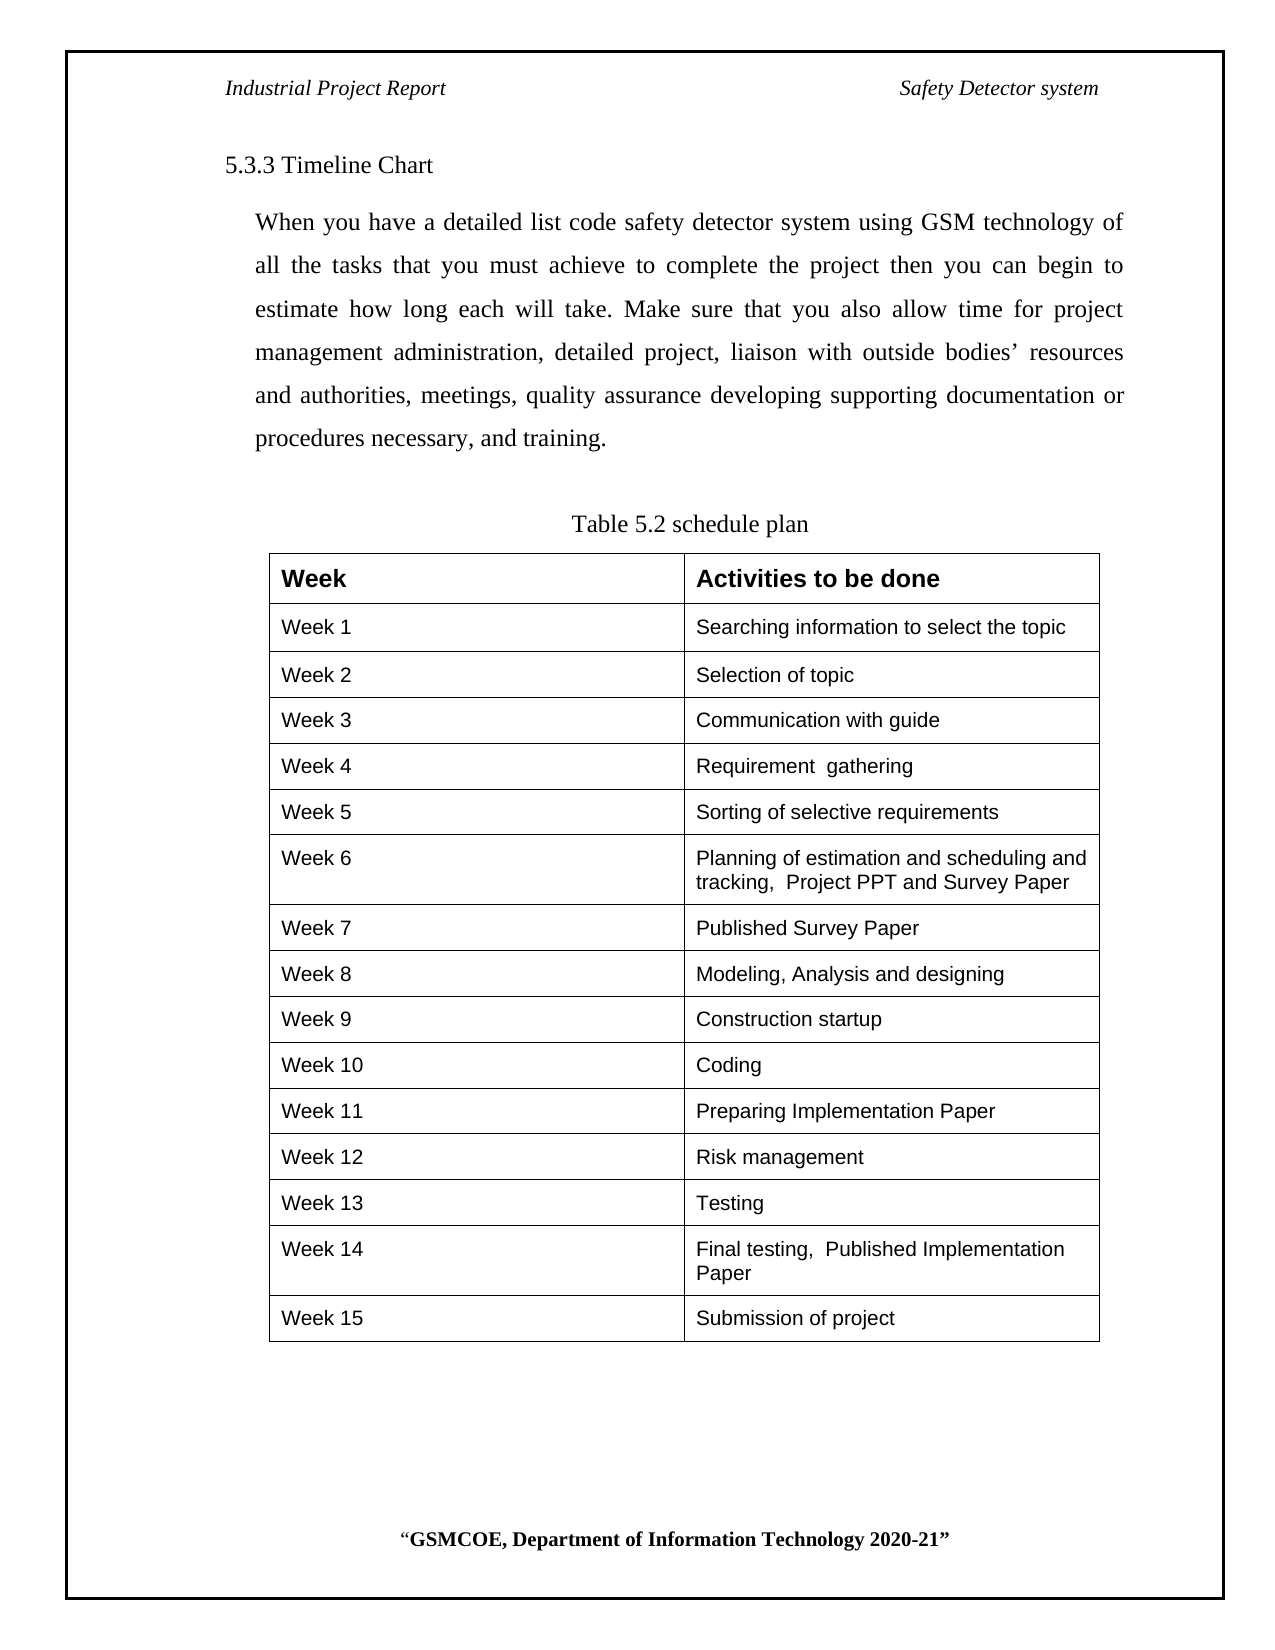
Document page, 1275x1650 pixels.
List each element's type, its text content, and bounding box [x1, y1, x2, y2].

table_cell Final testing, Published Implementation Paper [685, 1226, 1099, 1295]
text 5.3.3 Timeline Chart [225, 150, 1125, 179]
table_cell Week 1 [270, 604, 684, 651]
table_cell Requirement gathering [685, 744, 1099, 788]
table_cell Week 9 [270, 997, 684, 1042]
table_cell Week 12 [270, 1134, 684, 1179]
table_cell Week 11 [270, 1089, 684, 1133]
table_cell Preparing Implementation Paper [685, 1089, 1099, 1133]
table_cell Risk management [685, 1134, 1099, 1179]
table_cell Communication with guide [685, 698, 1099, 743]
table_cell Week 7 [270, 905, 684, 950]
table_cell Week 6 [270, 835, 684, 904]
table_header Activities to be done [685, 554, 1099, 603]
text Table 5.2 schedule plan [255, 509, 1125, 538]
table_cell Week 14 [270, 1226, 684, 1295]
table_cell Planning of estimation and scheduling and tracking, Project PPT and Survey Paper [685, 835, 1099, 904]
table_cell Week 10 [270, 1043, 684, 1087]
table_cell Week 3 [270, 698, 684, 743]
table_cell Week 13 [270, 1180, 684, 1225]
table_cell Published Survey Paper [685, 905, 1099, 950]
table_cell Week 2 [270, 652, 684, 697]
table_header Week [270, 554, 684, 603]
text When you have a detailed list code safety detector system using GSM technology of all the tasks that you must achieve to complete the project then you can begin to estimate how long each will take. Make sure that you also allow time for project management administration, detailed project, liaison with outside bodies’ resources and authorities, meetings, quality assurance developing supporting documentation or procedures necessary, and training. [255, 207, 1125, 452]
table_cell Searching information to select the topic [685, 604, 1099, 651]
table_cell Modeling, Analysis and designing [685, 951, 1099, 996]
table_cell Coding [685, 1043, 1099, 1087]
table_cell Testing [685, 1180, 1099, 1225]
table_cell Construction startup [685, 997, 1099, 1042]
table_cell Week 4 [270, 744, 684, 788]
table_cell Week 5 [270, 790, 684, 834]
table_cell Sorting of selective requirements [685, 790, 1099, 834]
table_cell Week 8 [270, 951, 684, 996]
table_cell Week 15 [270, 1296, 684, 1341]
table_cell Selection of topic [685, 652, 1099, 697]
table_cell Submission of project [685, 1296, 1099, 1341]
